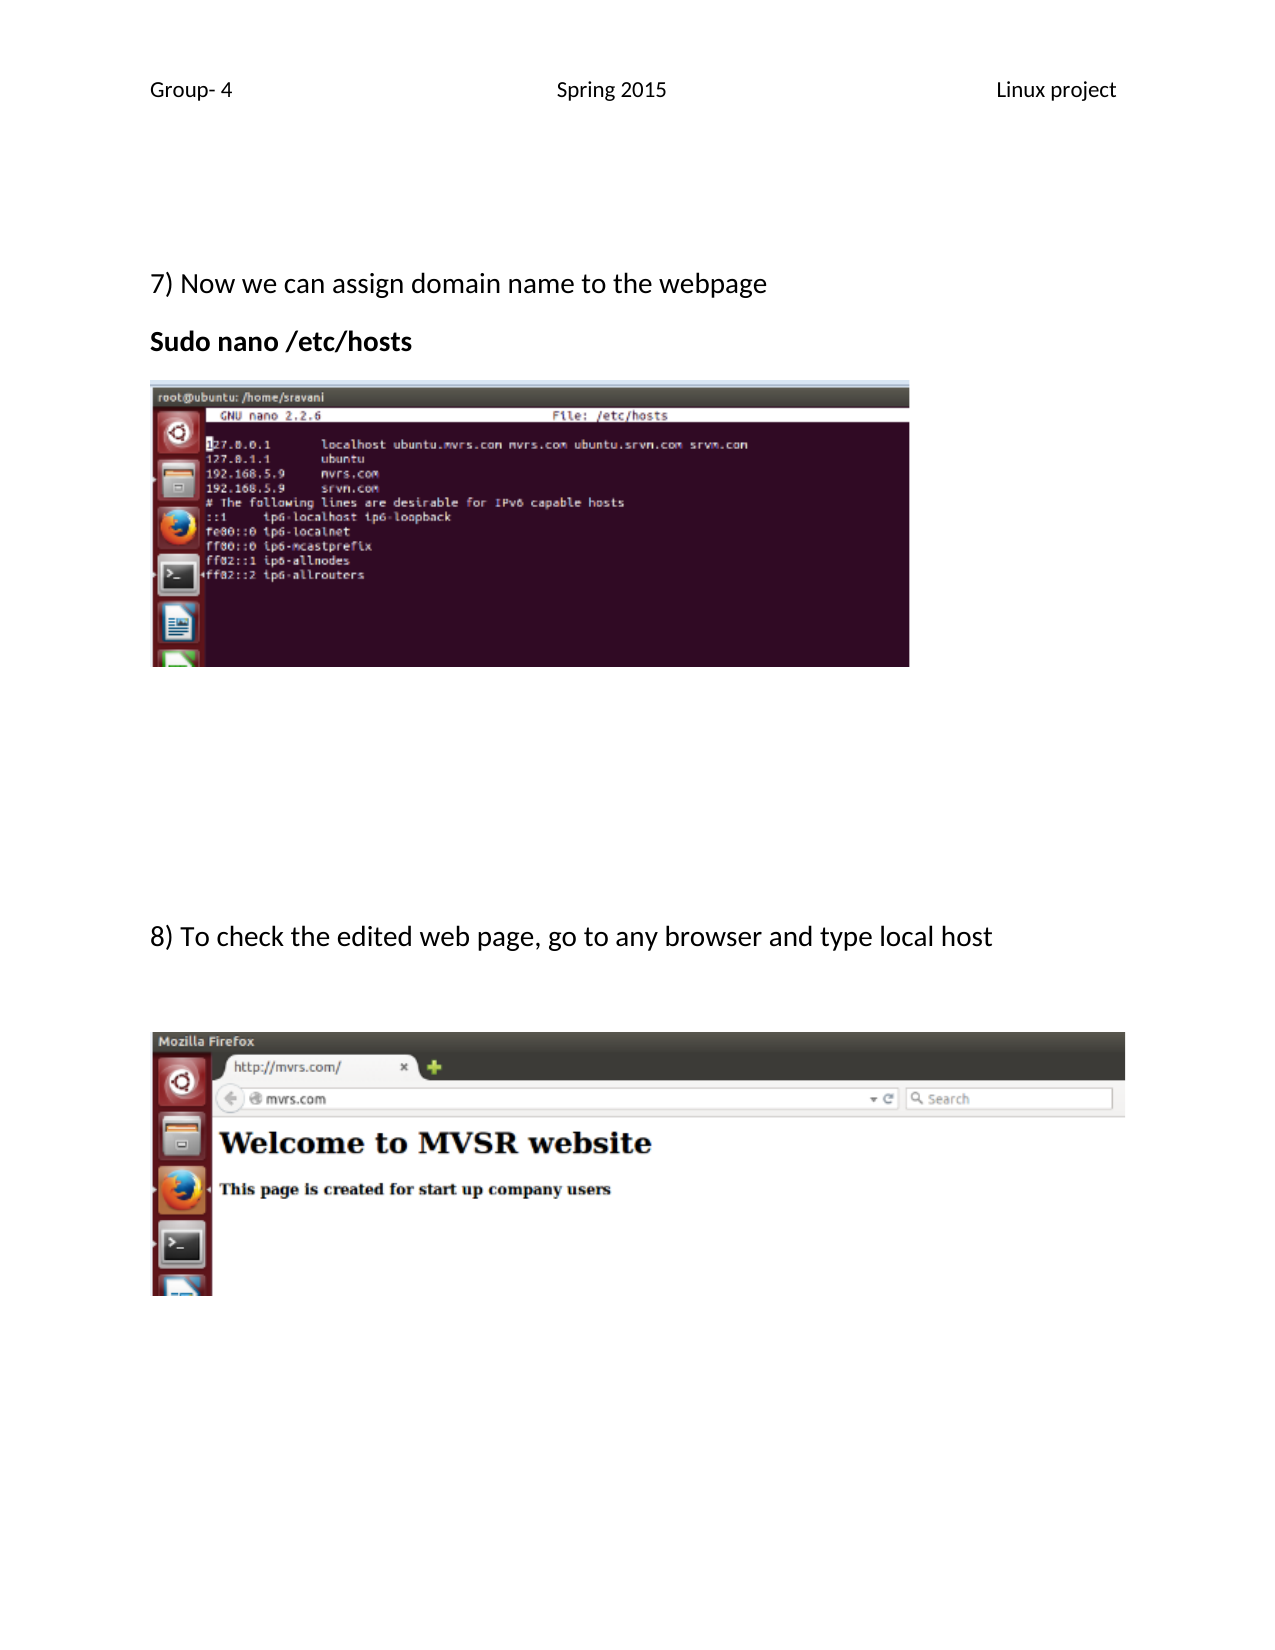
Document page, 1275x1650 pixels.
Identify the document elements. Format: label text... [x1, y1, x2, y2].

text Sudo nano /etc/hosts [150, 323, 1125, 358]
text 7) Now we can assign domain name to the webpage [150, 265, 1125, 301]
picture [150, 1032, 1125, 1296]
text 8) To check the edited web page, go to any browser and type local host [150, 918, 1125, 953]
picture [150, 380, 910, 667]
